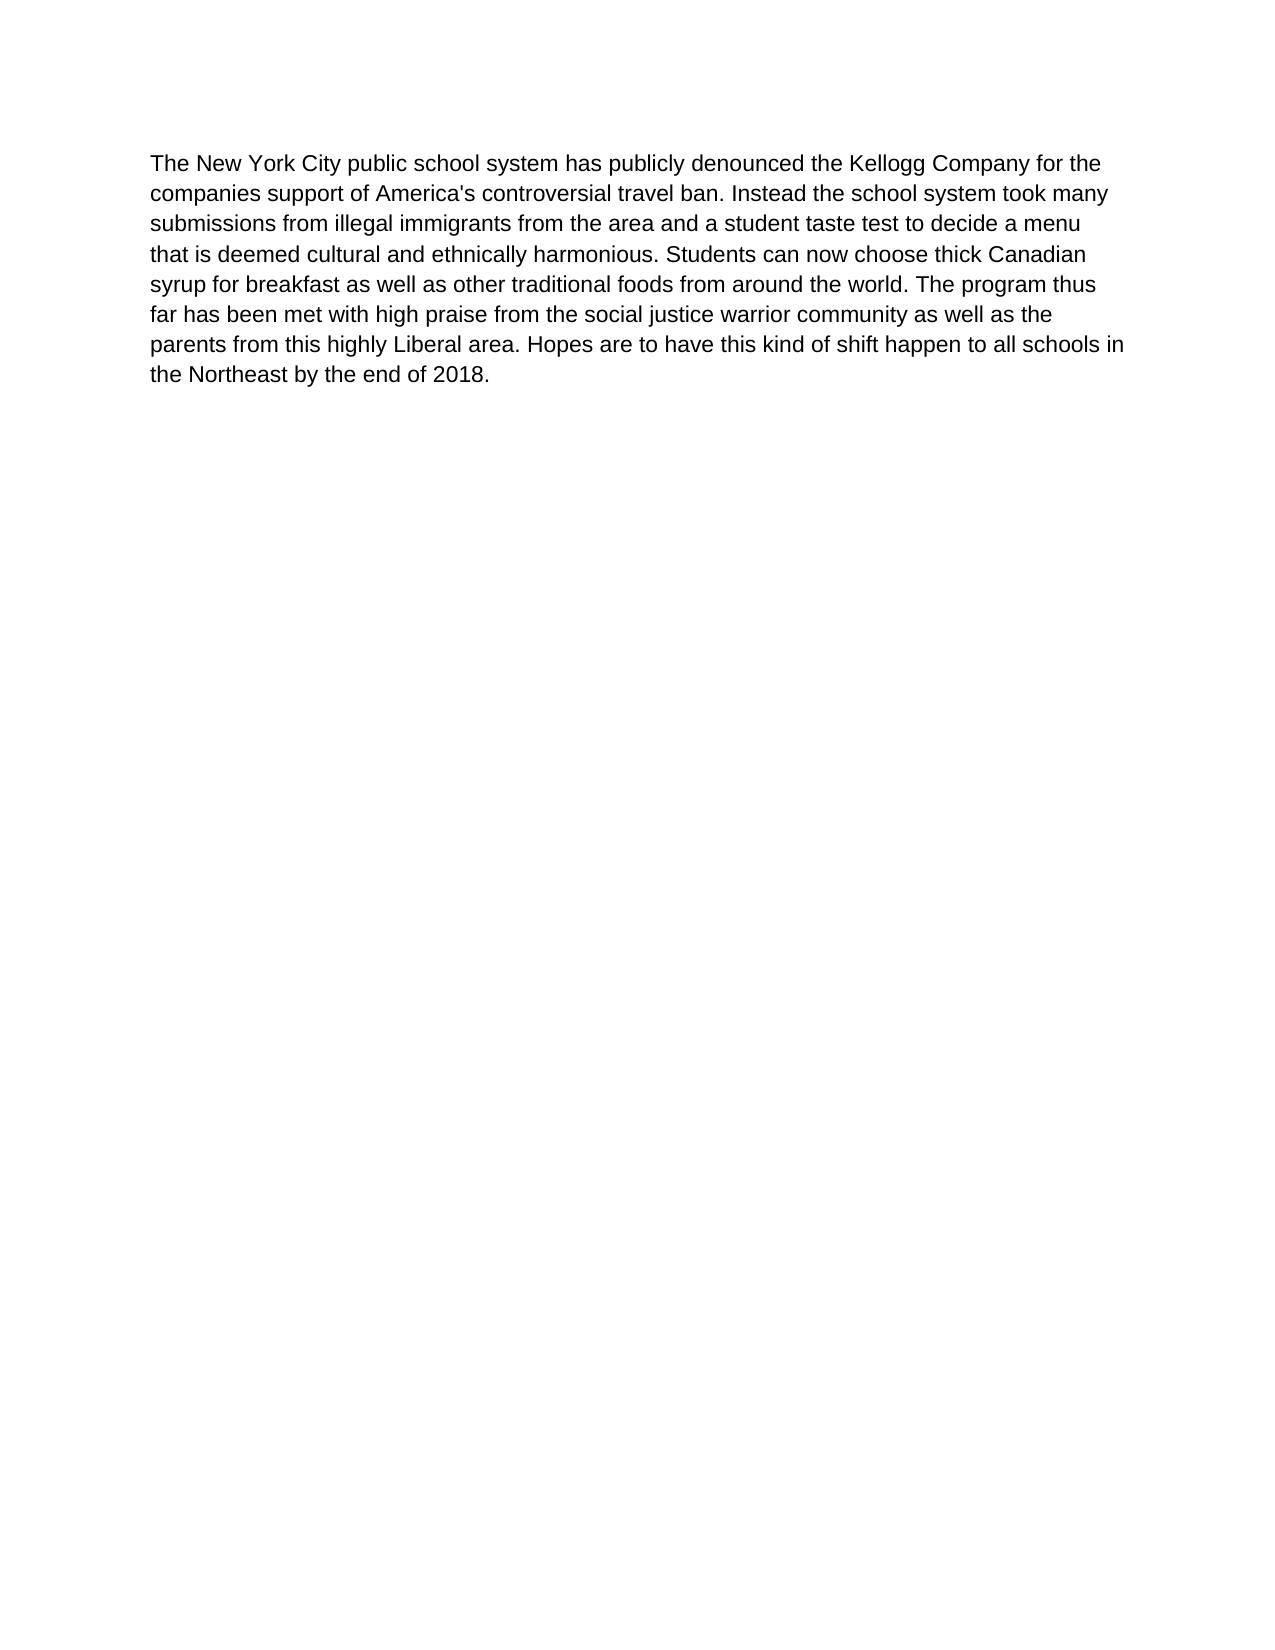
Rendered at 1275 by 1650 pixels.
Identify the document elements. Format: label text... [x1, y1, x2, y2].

text The New York City public school system has publicly denounced the Kellogg Company for the companies support of America's controversial travel ban. Instead the school system took many submissions from illegal immigrants from the area and a student taste test to decide a menu that is deemed cultural and ethnically harmonious. Students can now choose thick Canadian syrup for breakfast as well as other traditional foods from around the world. The program thus far has been met with high praise from the social justice warrior community as well as the parents from this highly Liberal area. Hopes are to have this kind of shift happen to all schools in the Northeast by the end of 2018. [150, 150, 1125, 388]
